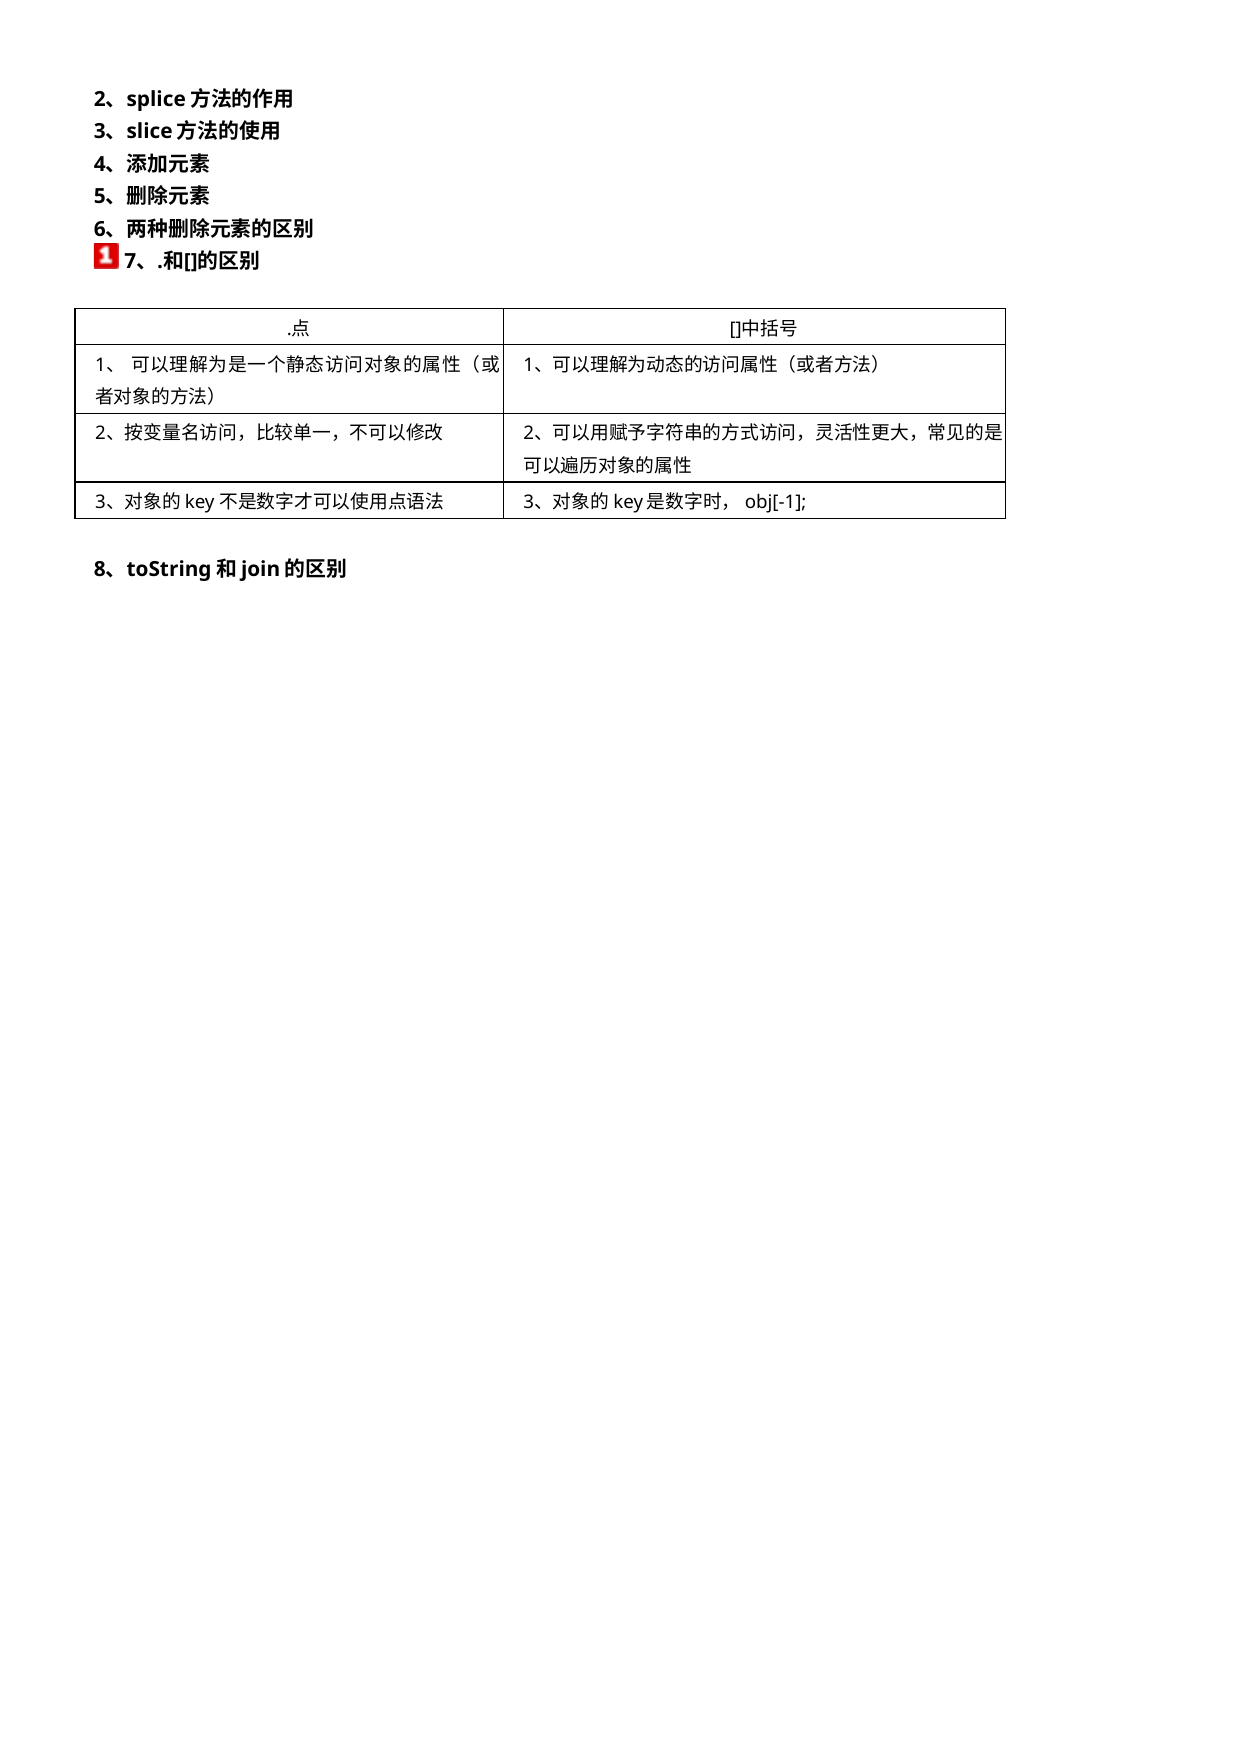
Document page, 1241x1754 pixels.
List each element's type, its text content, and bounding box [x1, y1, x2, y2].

picture [93, 243, 119, 269]
table_cell 1、 可以理解为是一个静态访问对象的属性（或者对象的方法） [76, 345, 503, 413]
table_cell 2、可以用赋予字符串的方式访问，灵活性更大，常见的是可以遍历对象的属性 [504, 414, 1005, 481]
table_header .点 [76, 309, 503, 344]
text 7、.和[]的区别 [94, 243, 1165, 308]
table_cell 3、对象的 key是数字时， obj[-1]; [504, 483, 1005, 517]
text 4、添加元素 [94, 146, 1165, 178]
table_cell 3、对象的key 不是数字才可以使用点语法 [76, 483, 503, 517]
text 6、两种删除元素的区别 [94, 211, 1165, 243]
text 5、删除元素 [94, 178, 1165, 211]
text 8、toString和join的区别 [94, 551, 1165, 583]
text 3、slice方法的使用 [94, 113, 1165, 146]
table_cell 1、可以理解为动态的访问属性（或者方法） [504, 345, 1005, 413]
table_header []中括号 [504, 309, 1005, 344]
table_cell 2、按变量名访问，比较单一，不可以修改 [76, 414, 503, 481]
text 2、splice方法的作用 [94, 81, 1165, 113]
